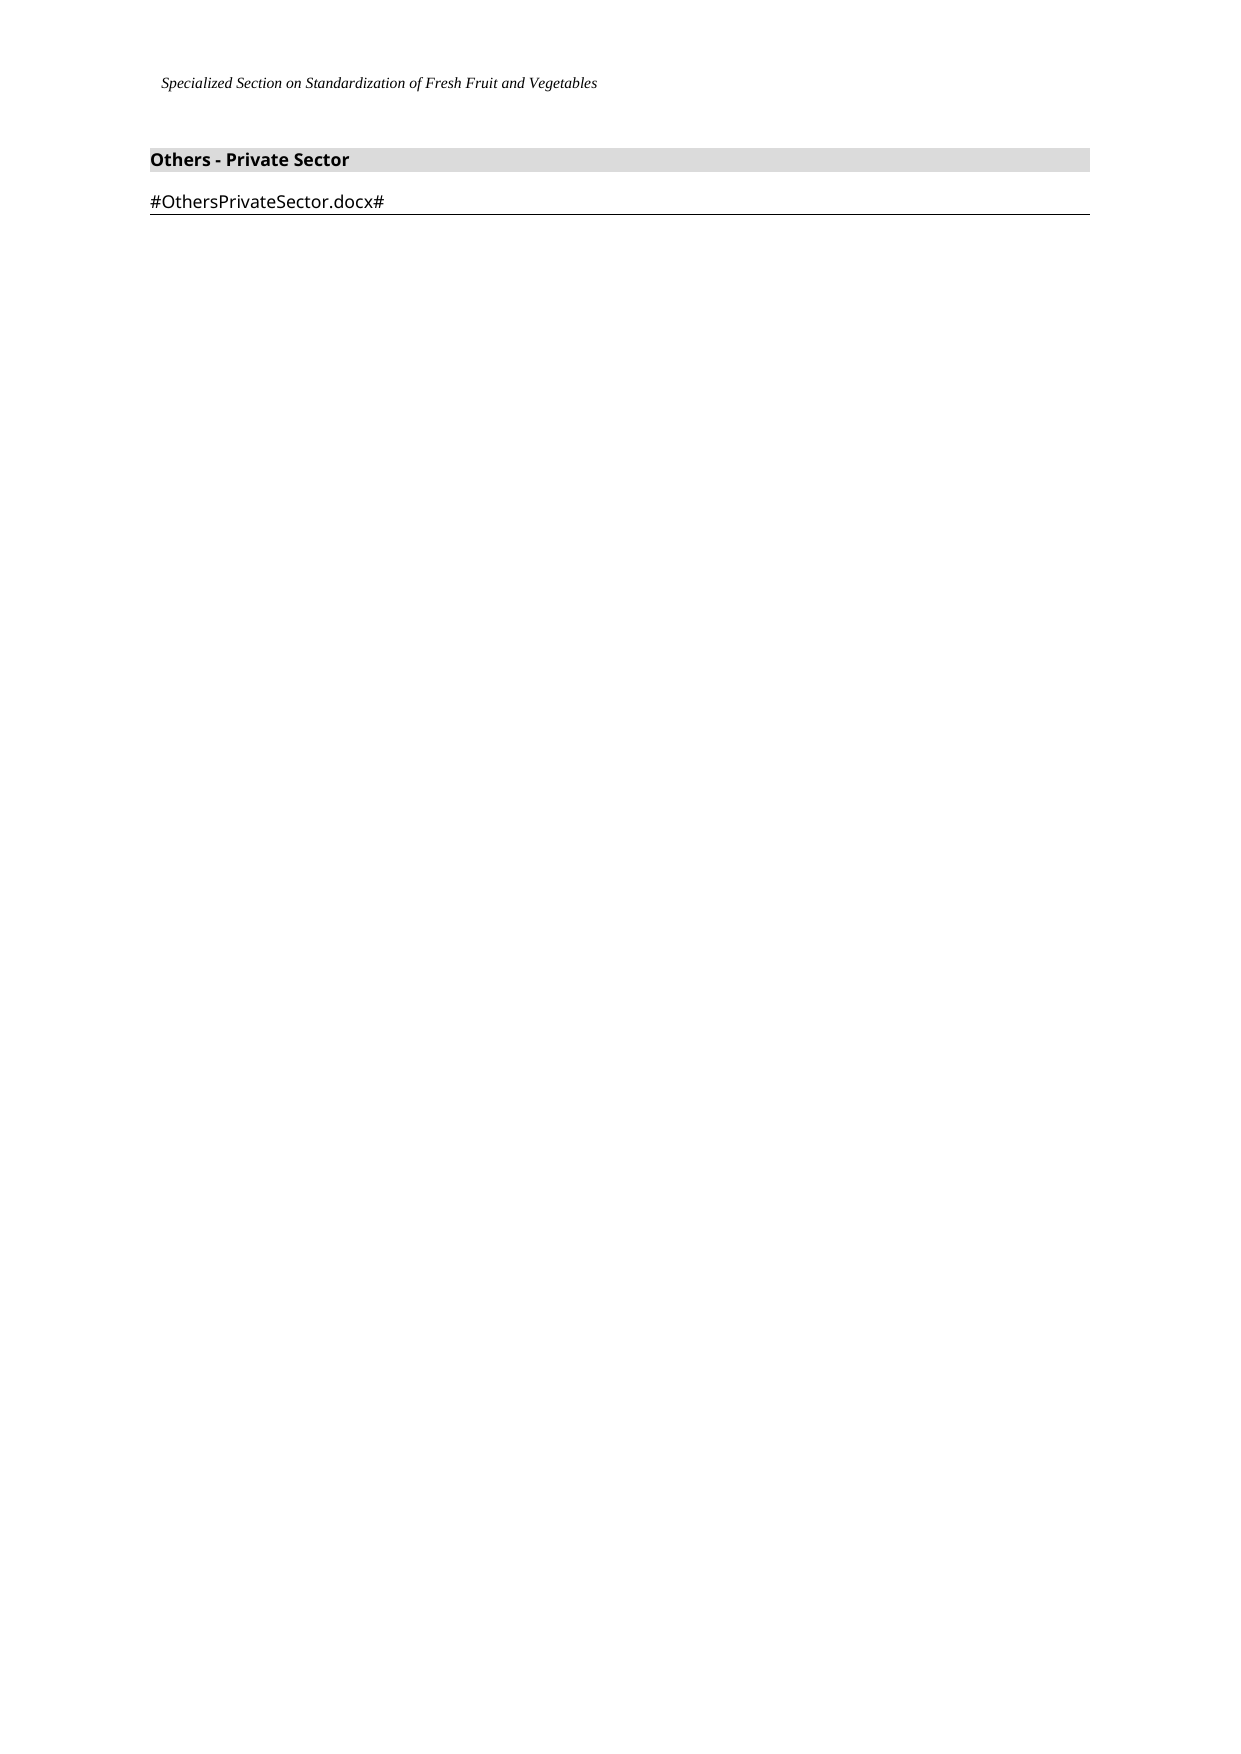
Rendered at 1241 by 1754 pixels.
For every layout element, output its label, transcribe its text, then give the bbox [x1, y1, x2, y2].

text Others - Private Sector [150, 148, 1090, 172]
text #OthersPrivateSector.docx# [150, 189, 1090, 214]
